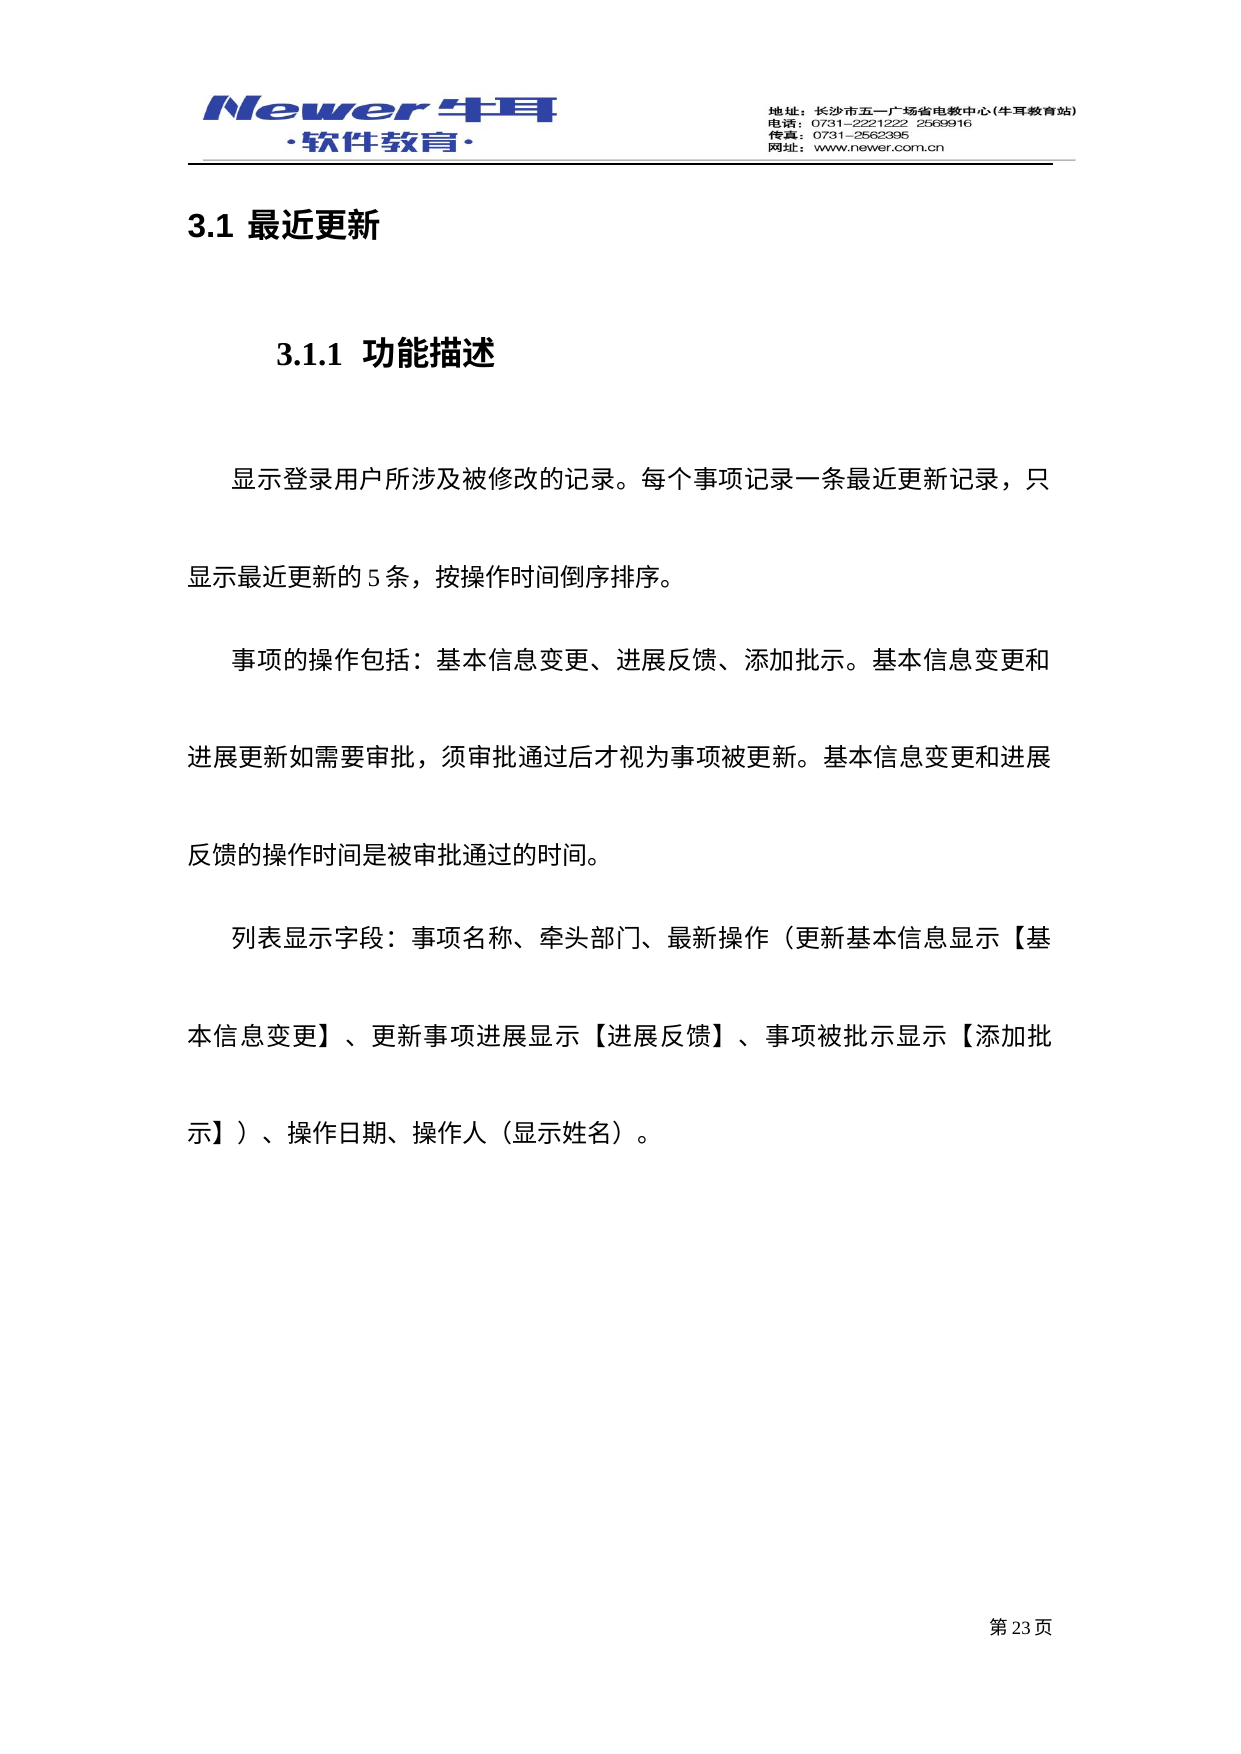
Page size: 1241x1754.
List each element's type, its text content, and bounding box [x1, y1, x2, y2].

subtitle 最近更新 [187, 191, 1053, 256]
text 显示登录用户所涉及被修改的记录。每个事项记录一条最近更新记录，只显示最近更新的5条，按操作时间倒序排序。 [187, 445, 1053, 608]
picture [187, 88, 1091, 162]
subtitle 功能描述 [276, 318, 1053, 383]
text 事项的操作包括：基本信息变更、进展反馈、添加批示。基本信息变更和进展更新如需要审批，须审批通过后才视为事项被更新。基本信息变更和进展反馈的操作时间是被审批通过的时间。 [187, 626, 1053, 886]
text 列表显示字段：事项名称、牵头部门、最新操作（更新基本信息显示【基本信息变更】、更新事项进展显示【进展反馈】、事项被批示显示【添加批示】）、操作日期、操作人（显示姓名）。 [187, 904, 1053, 1164]
